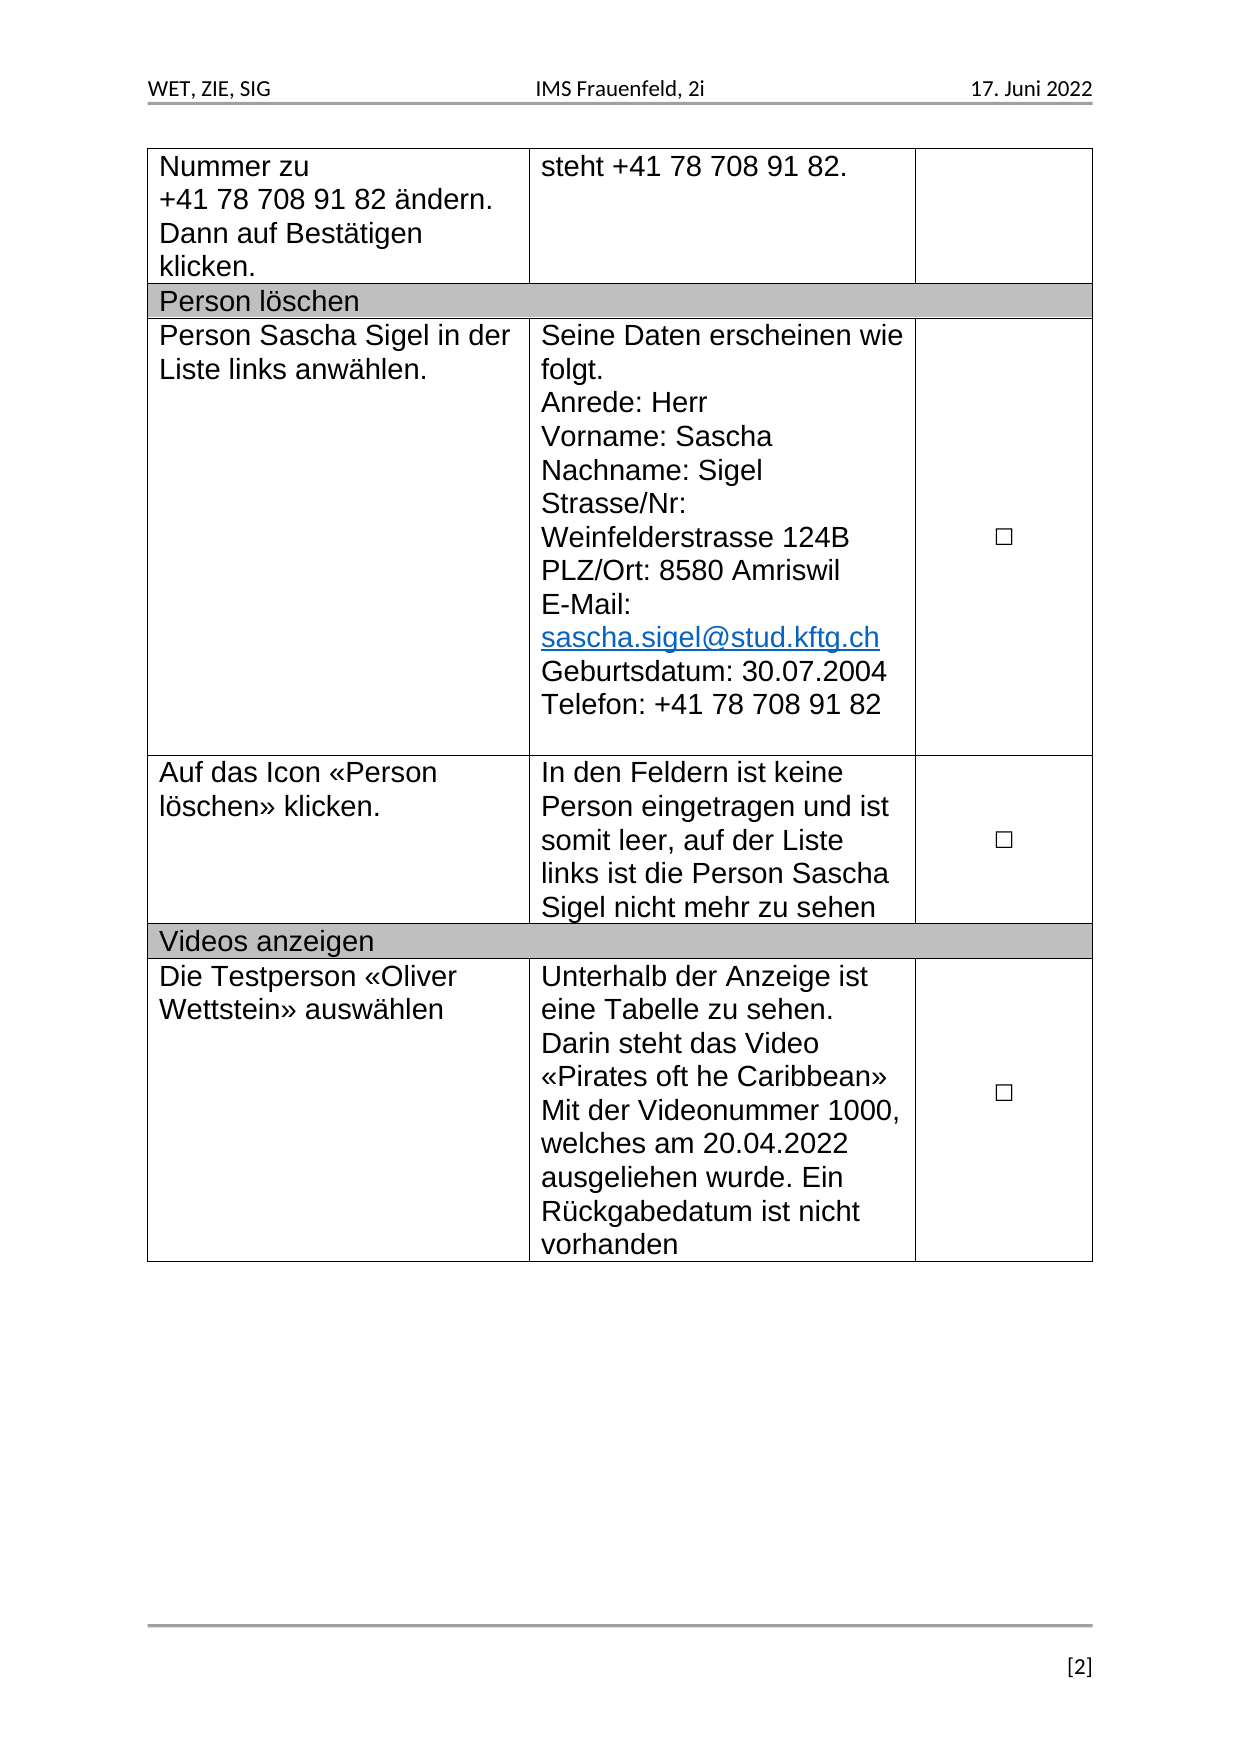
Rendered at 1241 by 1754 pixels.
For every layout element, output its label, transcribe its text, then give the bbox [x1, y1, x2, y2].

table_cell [530, 149, 915, 283]
table_cell Auf das Icon «Person löschen» klicken. [148, 756, 529, 923]
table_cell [148, 149, 529, 283]
table_cell Unterhalb der Anzeige ist eine Tabelle zu sehen. Darin steht das Video «Pirates oft he Caribbean» Mit der Videonummer 1000, welches am 20.04.2022 ausgeliehen wurde. Ein Rückgabedatum ist nicht vorhanden [530, 959, 915, 1261]
table_cell Seine Daten erscheinen wie folgt. Anrede: Herr Vorname: Sascha Nachname: Sigel Strasse/Nr: Weinfelderstrasse 124B PLZ/Ort: 8580 Amriswil E-Mail: sascha.sigel@stud.kftg.ch Geburtsdatum: 30.07.2004 Telefon: +41 78 708 91 82 [530, 319, 915, 754]
table_cell Die Testperson «Oliver Wettstein» auswählen [148, 959, 529, 1261]
table_cell In den Feldern ist keine Person eingetragen und ist somit leer, auf der Liste links ist die Person Sascha Sigel nicht mehr zu sehen [530, 756, 915, 923]
table_cell Person Sascha Sigel in der Liste links anwählen. [148, 319, 529, 754]
table_cell Videos anzeigen [148, 924, 1092, 958]
table_cell Person löschen [148, 284, 1092, 317]
